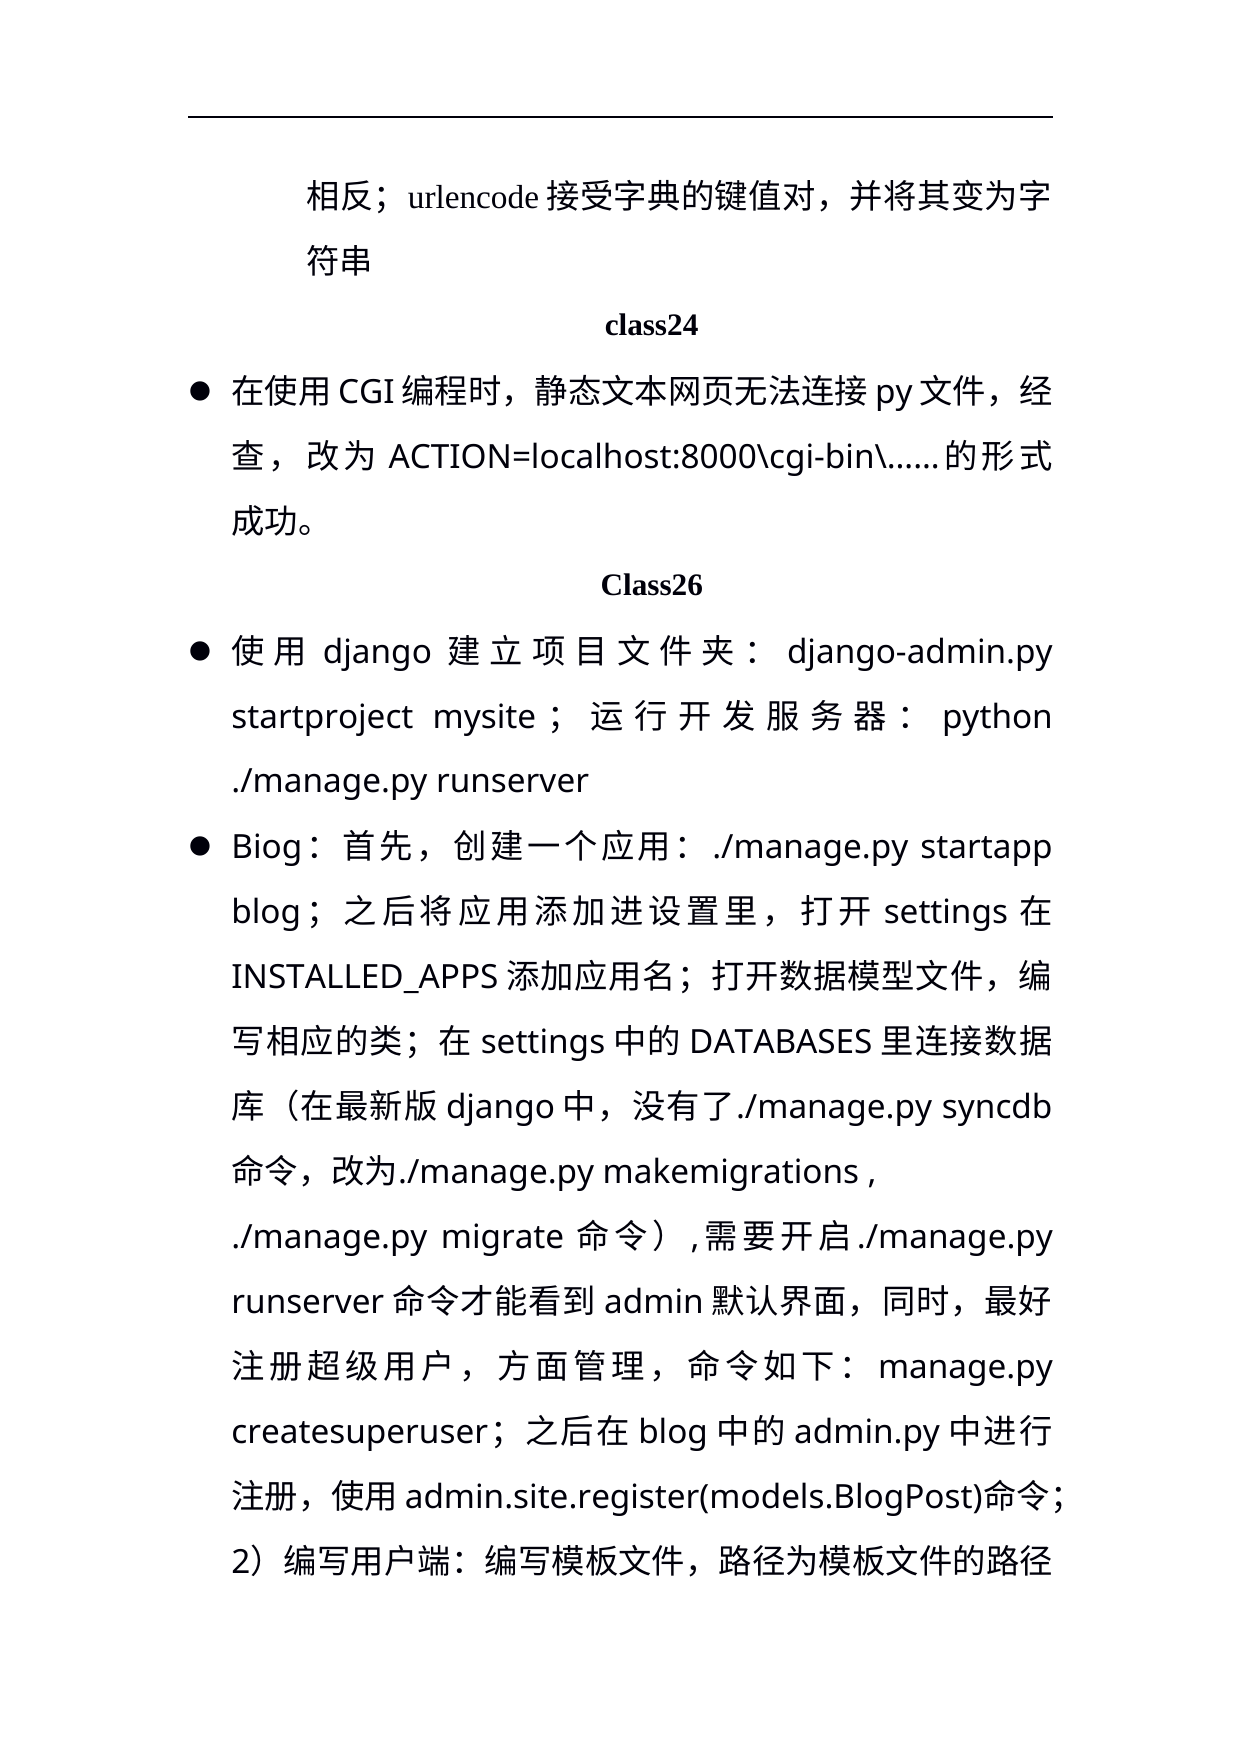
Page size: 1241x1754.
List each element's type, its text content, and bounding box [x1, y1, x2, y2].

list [231, 162, 1053, 292]
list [231, 1527, 1053, 1592]
list 使用django建立项目文件夹：django-admin.py startproject mysite；运行开发服务器：python ./manage.py runserver [187, 617, 1053, 812]
list ./manage.py migrate命令）,需要开启./manage.py runserver命令才能看到admin默认界面，同时，最好注册超级用户，方面管理，命令如下：manage.py createsuperuser；之后在blog中的admin.py中进行注册，使用admin.site.register(models.BlogPost)命令； [231, 1202, 1053, 1527]
subtitle class24 [187, 292, 1053, 357]
list Biog：首先，创建一个应用：./manage.py startapp blog；之后将应用添加进设置里，打开settings在INSTALLED_APPS添加应用名；打开数据模型文件，编写相应的类；在settings中的DATABASES里连接数据库（在最新版django中，没有了./manage.py syncdb命令，改为./manage.py makemigrations , [187, 812, 1053, 1202]
subtitle Class26 [187, 552, 1053, 617]
list 在使用CGI编程时，静态文本网页无法连接py文件，经查，改为ACTION=localhost:8000\cgi-bin\……的形式成功。 [187, 357, 1053, 552]
